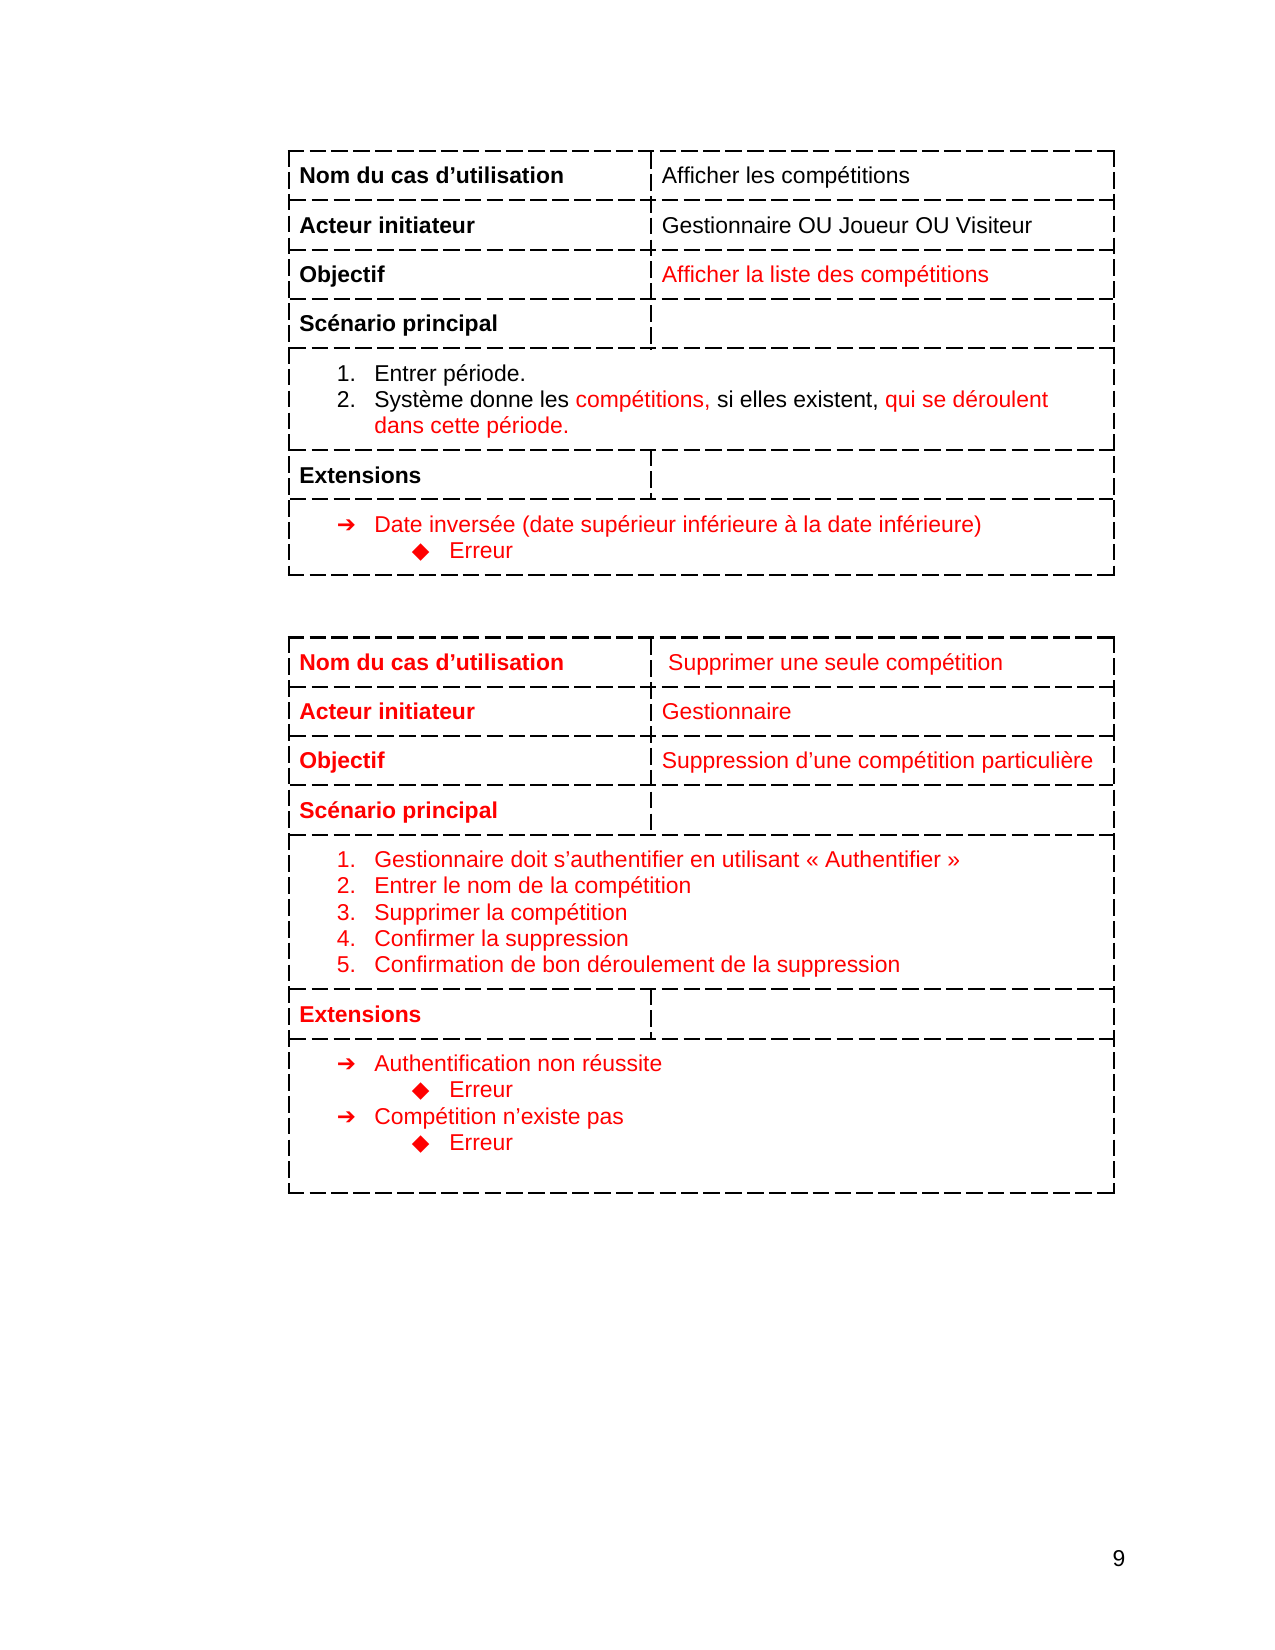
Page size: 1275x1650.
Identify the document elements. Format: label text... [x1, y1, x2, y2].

table_cell Gestionnaire [651, 686, 1114, 735]
table_header Nom du cas d’utilisation [289, 150, 651, 199]
table_cell Acteur initiateur [289, 686, 651, 735]
table_cell Extensions [289, 988, 651, 1037]
table_cell [651, 298, 1114, 347]
table_header Supprimer une seule compétition [651, 636, 1114, 686]
table_header Afficher les compétitions [651, 150, 1114, 199]
table_cell Entrer période. Système donne les compétitions, si elles existent, qui se déroulent dans cette période. [289, 347, 1114, 449]
table_cell Authentification non réussite Erreur Compétition n’existe pas Erreur [289, 1038, 1114, 1192]
table_cell Gestionnaire OU Joueur OU Visiteur [651, 199, 1114, 248]
table_cell Extensions [289, 449, 651, 498]
table_cell [651, 449, 1114, 498]
table_cell Objectif [289, 249, 651, 298]
table_cell Suppression d’une compétition particulière [651, 735, 1114, 784]
table_header Nom du cas d’utilisation [289, 636, 651, 686]
table_cell Objectif [289, 735, 651, 784]
table_cell [651, 784, 1114, 833]
table_cell Afficher la liste des compétitions [651, 249, 1114, 298]
table_cell Scénario principal [289, 298, 651, 347]
table_cell Acteur initiateur [289, 199, 651, 248]
table_cell [651, 988, 1114, 1037]
table_cell Gestionnaire doit s’authentifier en utilisant « Authentifier » Entrer le nom de la compétition Supprimer la compétition Confirmer la suppression Confirmation de bon déroulement de la suppression [289, 834, 1114, 988]
table_cell Scénario principal [289, 784, 651, 833]
table_cell Date inversée (date supérieur inférieure à la date inférieure) Erreur [289, 498, 1114, 574]
